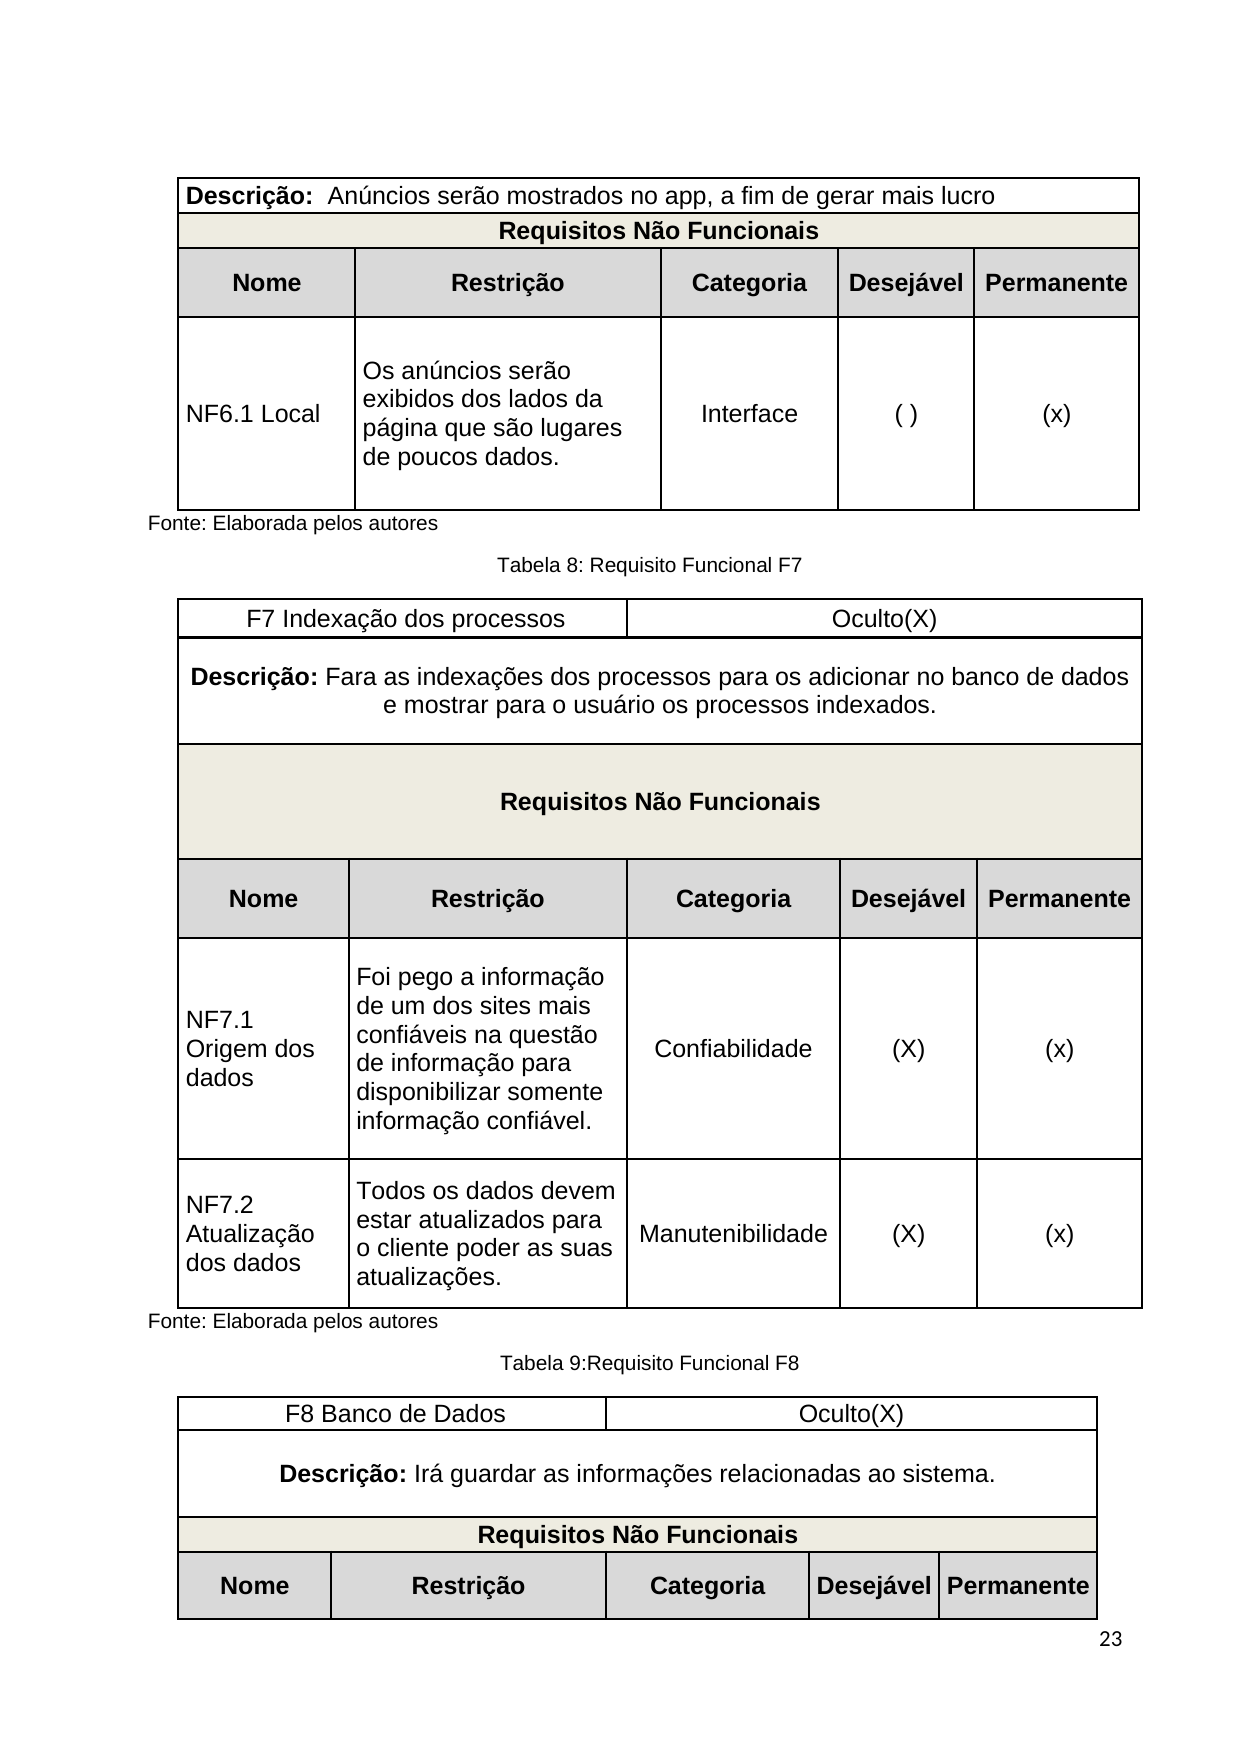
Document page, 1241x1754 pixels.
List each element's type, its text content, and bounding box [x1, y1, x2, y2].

table_header F8 Banco de Dados [179, 1398, 605, 1429]
table_cell NF7.2 Atualização dos dados [179, 1160, 348, 1307]
table_cell Categoria [607, 1553, 808, 1618]
table_cell (X) [841, 939, 976, 1158]
table_cell Manutenibilidade [628, 1160, 839, 1307]
table_header Oculto(X) [607, 1398, 1096, 1429]
table_cell NF7.1 Origem dos dados [179, 939, 348, 1158]
table_cell Foi pego a informação de um dos sites mais confiáveis na questão de informação para disponibilizar somente informação confiável. [350, 939, 626, 1158]
table_cell Interface [662, 318, 837, 509]
table_cell ( ) [839, 318, 973, 509]
table_cell Permanente [975, 249, 1138, 316]
table_cell Permanente [940, 1553, 1096, 1618]
table_cell Confiabilidade [628, 939, 839, 1158]
text Fonte: Elaborada pelos autores [148, 511, 1122, 535]
table_cell Restrição [356, 249, 660, 316]
table_cell Descrição: Anúncios serão mostrados no app, a fim de gerar mais lucro [179, 179, 1138, 212]
table_cell Restrição [350, 860, 626, 937]
table_cell Requisitos Não Funcionais [179, 214, 1138, 247]
table_cell (X) [841, 1160, 976, 1307]
table_cell Todos os dados devem estar atualizados para o cliente poder as suas atualizações. [350, 1160, 626, 1307]
table_cell Nome [179, 860, 348, 937]
table_cell (x) [978, 1160, 1141, 1307]
table_cell Permanente [978, 860, 1141, 937]
table_cell Requisitos Não Funcionais [179, 745, 1141, 858]
table_cell (x) [975, 318, 1138, 509]
table_cell NF6.1 Local [179, 318, 354, 509]
table_cell Os anúncios serão exibidos dos lados da página que são lugares de poucos dados. [356, 318, 660, 509]
table_cell Descrição: Irá guardar as informações relacionadas ao sistema. [179, 1431, 1096, 1516]
table_cell Desejável [841, 860, 976, 937]
table_header F7 Indexação dos processos [179, 600, 626, 636]
table_cell Descrição: Fara as indexações dos processos para os adicionar no banco de dados e mostrar para o usuário os processos indexados. [179, 639, 1141, 743]
table_cell Nome [179, 1553, 330, 1618]
table_cell Categoria [662, 249, 837, 316]
table_cell Desejável [810, 1553, 938, 1618]
table_header Oculto(X) [628, 600, 1141, 636]
table_cell Categoria [628, 860, 839, 937]
table_cell Requisitos Não Funcionais [179, 1518, 1096, 1551]
table_cell Nome [179, 249, 354, 316]
table_cell Desejável [839, 249, 973, 316]
text Fonte: Elaborada pelos autores [148, 1309, 1122, 1333]
table_cell Restrição [332, 1553, 605, 1618]
table_cell (x) [978, 939, 1141, 1158]
